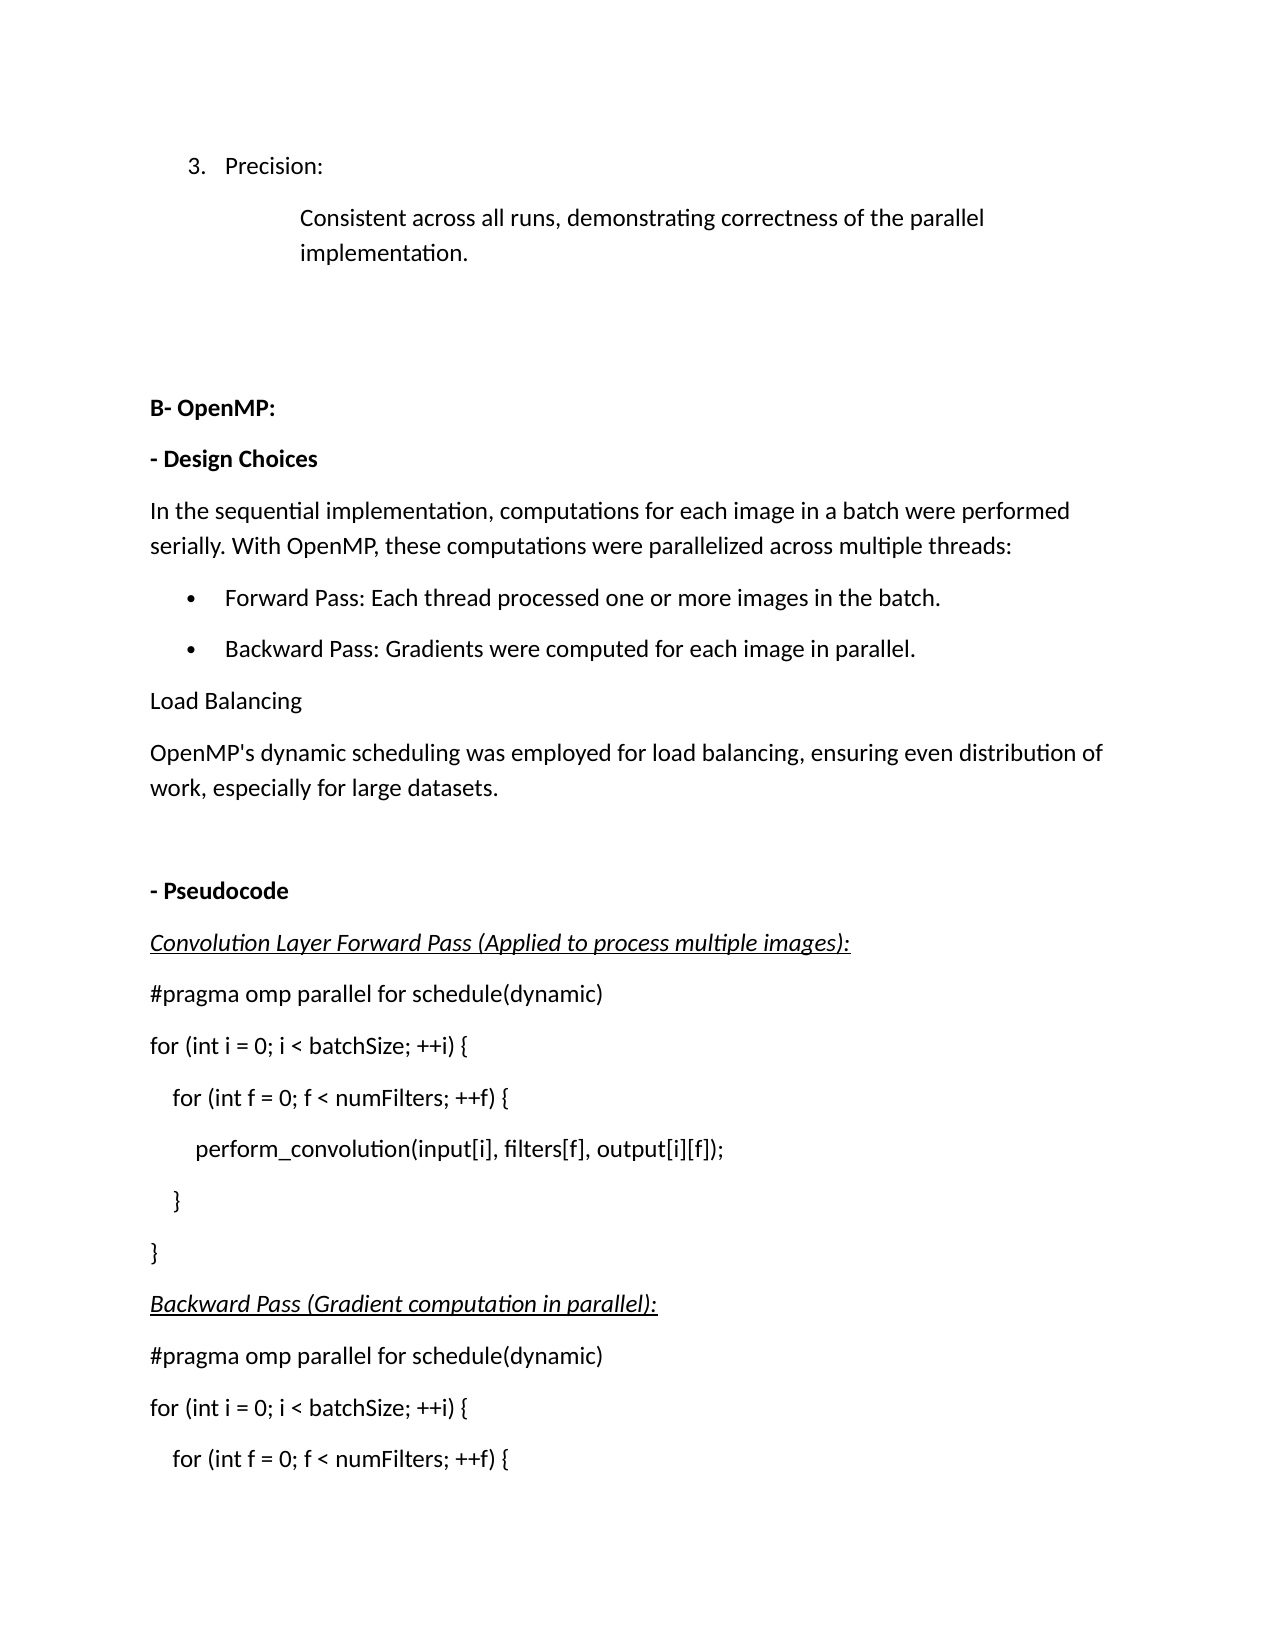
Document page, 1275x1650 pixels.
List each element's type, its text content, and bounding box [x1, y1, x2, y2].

text - Design Choices [150, 443, 1125, 474]
text Convolution Layer Forward Pass (Applied to process multiple images): [150, 927, 1125, 957]
list Backward Pass: Gradients were computed for each image in parallel. [187, 633, 1125, 664]
text Consistent across all runs, demonstrating correctness of the parallel implementation. [300, 202, 1125, 267]
text } [150, 1237, 1125, 1267]
text OpenMP's dynamic scheduling was employed for load balancing, ensuring even distribution of work, especially for large datasets. [150, 737, 1125, 802]
text B- OpenMP: [150, 392, 1125, 422]
text for (int i = 0; i < batchSize; ++i) { [150, 1030, 1125, 1061]
text Backward Pass (Gradient computation in parallel): [150, 1288, 1125, 1319]
text for (int f = 0; f < numFilters; ++f) { [150, 1443, 1125, 1474]
text #pragma omp parallel for schedule(dynamic) [150, 978, 1125, 1009]
text for (int f = 0; f < numFilters; ++f) { [150, 1082, 1125, 1112]
text } [150, 1185, 1125, 1216]
text In the sequential implementation, computations for each image in a batch were performed serially. With OpenMP, these computations were parallelized across multiple threads: [150, 495, 1125, 561]
text #pragma omp parallel for schedule(dynamic) [150, 1340, 1125, 1371]
list Forward Pass: Each thread processed one or more images in the batch. [187, 582, 1125, 612]
list Precision: [187, 150, 1125, 181]
text perform_convolution(input[i], filters[f], output[i][f]); [150, 1133, 1125, 1164]
text for (int i = 0; i < batchSize; ++i) { [150, 1392, 1125, 1422]
text - Pseudocode [150, 875, 1125, 906]
text Load Balancing [150, 685, 1125, 716]
